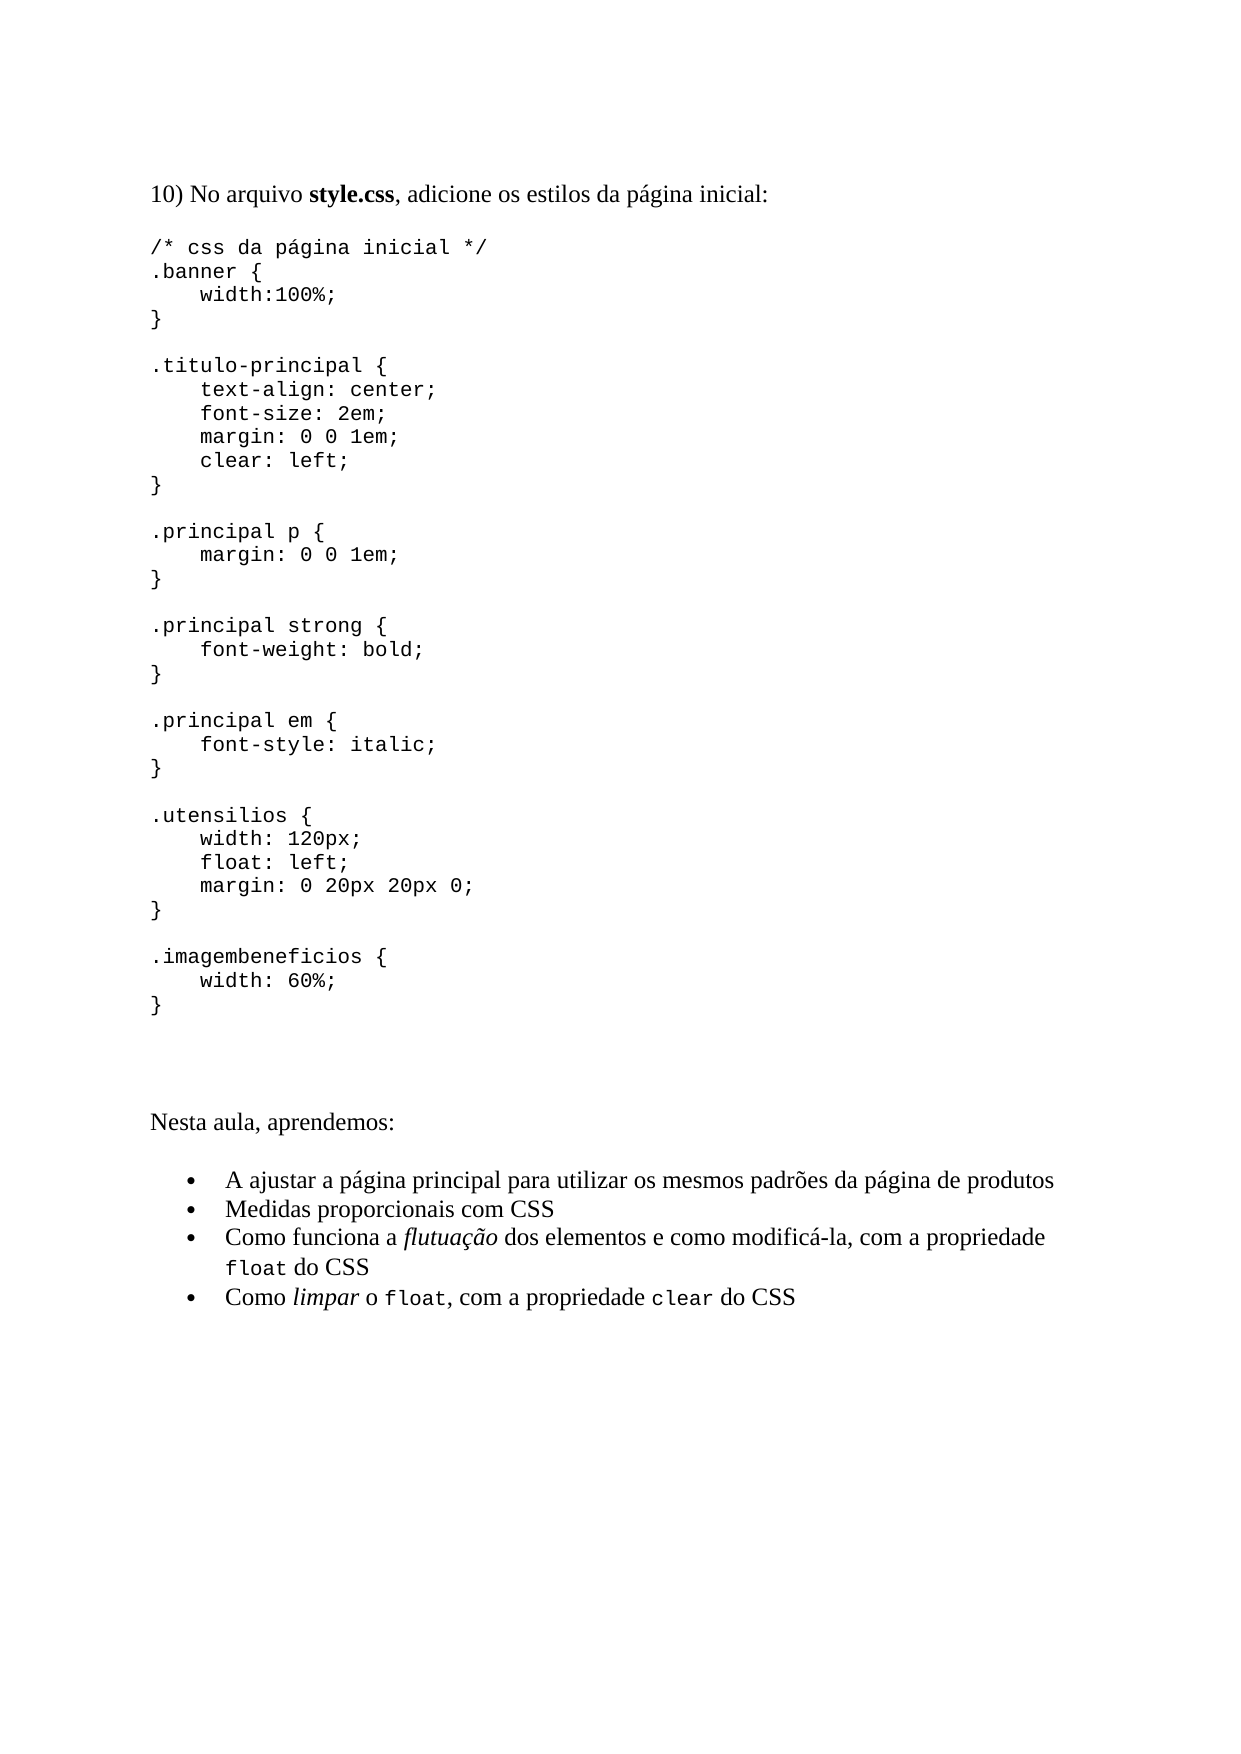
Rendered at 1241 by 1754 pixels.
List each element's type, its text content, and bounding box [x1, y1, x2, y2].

text float: left; [150, 852, 1090, 876]
list Como limpar o float, com a propriedade clear do CSS [187, 1282, 1090, 1311]
text .principal strong { [150, 615, 1090, 639]
text .banner { [150, 261, 1090, 284]
text width: 60%; [150, 970, 1090, 994]
list A ajustar a página principal para utilizar os mesmos padrões da página de produtos [187, 1165, 1090, 1194]
text } [150, 663, 1090, 686]
text } [150, 994, 1090, 1017]
text } [150, 757, 1090, 781]
text Nesta aula, aprendemos: [150, 1107, 1090, 1136]
text /* css da página inicial */ [150, 237, 1090, 261]
list Medidas proporcionais com CSS [187, 1194, 1090, 1222]
text .principal p { [150, 521, 1090, 544]
text margin: 0 0 1em; [150, 426, 1090, 450]
text } [150, 473, 1090, 497]
text margin: 0 20px 20px 0; [150, 876, 1090, 899]
text clear: left; [150, 450, 1090, 473]
text 10) No arquivo style.css, adicione os estilos da página inicial: [150, 179, 1090, 208]
text .titulo-principal { [150, 355, 1090, 379]
text margin: 0 0 1em; [150, 544, 1090, 568]
text } [150, 568, 1090, 592]
text font-weight: bold; [150, 639, 1090, 663]
text text-align: center; [150, 379, 1090, 403]
text .imagembeneficios { [150, 946, 1090, 970]
text .utensilios { [150, 804, 1090, 828]
text } [150, 308, 1090, 332]
text width: 120px; [150, 828, 1090, 852]
text } [150, 899, 1090, 923]
text font-style: italic; [150, 734, 1090, 757]
text font-size: 2em; [150, 403, 1090, 426]
list Como funciona a flutuação dos elementos e como modificá-la, com a propriedade float do CSS [187, 1222, 1090, 1282]
text width:100%; [150, 284, 1090, 308]
text .principal em { [150, 710, 1090, 734]
